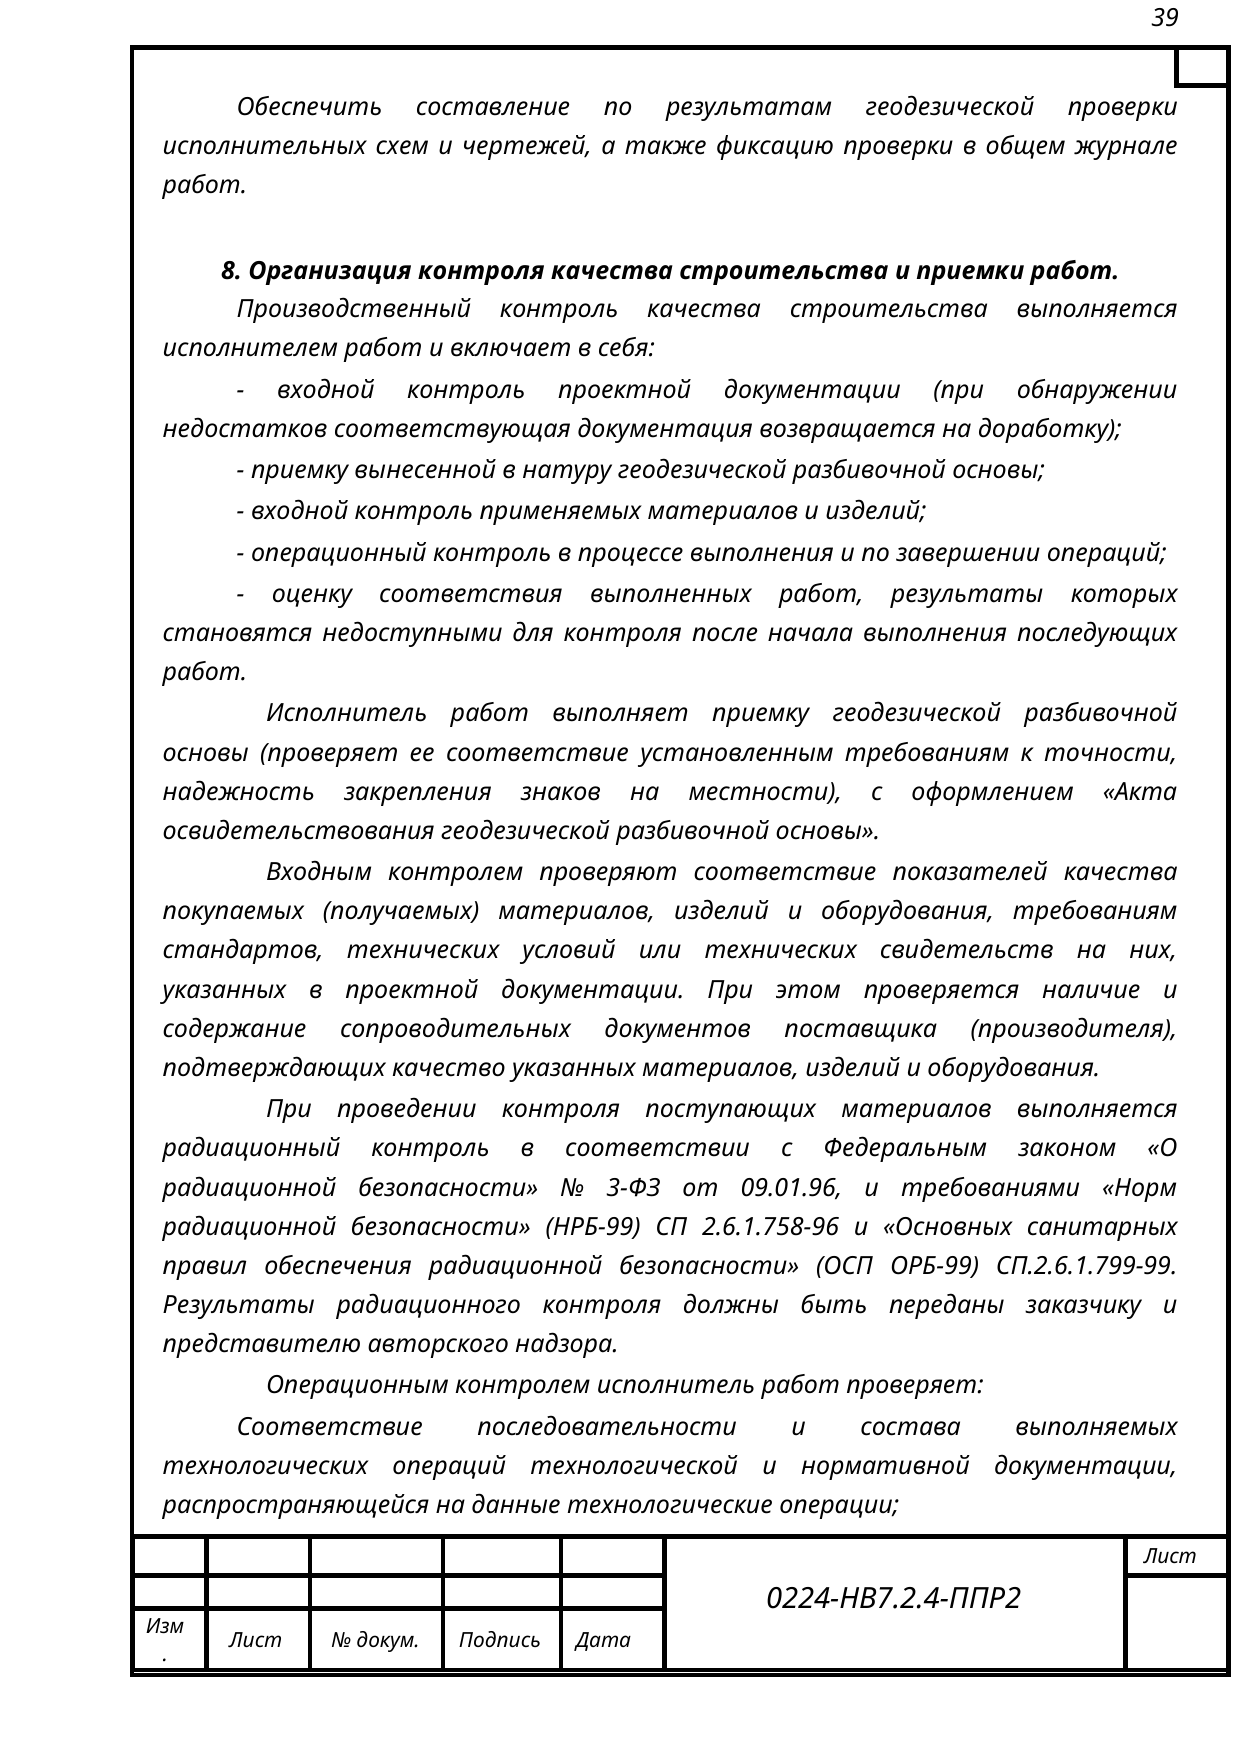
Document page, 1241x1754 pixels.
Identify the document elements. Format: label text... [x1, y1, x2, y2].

text Входным контролем проверяют соответствие показателей качества покупаемых (получаемых) материалов, изделий и оборудования, требованиям стандартов, технических условий или технических свидетельств на них, указанных в проектной документации. При этом проверяется наличие и содержание сопроводительных документов поставщика (производителя), подтверждающих качество указанных материалов, изделий и оборудования. [162, 854, 1181, 1084]
text Производственный контроль качества строительства выполняется исполнителем работ и включает в себя: [162, 291, 1181, 364]
text - входной контроль проектной документации (при обнаружении недостатков соответствующая документация возвращается на доработку); [162, 371, 1181, 444]
text Операционным контролем исполнитель работ проверяет: [162, 1367, 1181, 1401]
text При проведении контроля поступающих материалов выполняется радиационный контроль в соответствии с Федеральным законом «О радиационной безопасности» № 3-ФЗ от 09.01.96, и требованиями «Норм радиационной безопасности» (НРБ-99) СП 2.6.1.758-96 и «Основных санитарных правил обеспечения радиационной безопасности» (ОСП ОРБ-99) СП.2.6.1.799-99. Результаты радиационного контроля должны быть переданы заказчику и представителю авторского надзора. [162, 1091, 1181, 1360]
text Обеспечить составление по результатам геодезической проверки исполнительных схем и чертежей, а также фиксацию проверки в общем журнале работ. [162, 89, 1181, 201]
text - входной контроль применяемых материалов и изделий; [162, 493, 1181, 527]
text 8. Организация контроля качества строительства и приемки работ. [162, 253, 1181, 287]
text - операционный контроль в процессе выполнения и по завершении операций; [162, 534, 1181, 568]
text Исполнитель работ выполняет приемку геодезической разбивочной основы (проверяет ее соответствие установленным требованиям к точности, надежность закрепления знаков на местности), с оформлением «Акта освидетельствования геодезической разбивочной основы». [162, 695, 1181, 847]
text Соответствие последовательности и состава выполняемых технологических операций технологической и нормативной документации, распространяющейся на данные технологические операции; [162, 1408, 1181, 1521]
text - оценку соответствия выполненных работ, результаты которых становятся недоступными для контроля после начала выполнения последующих работ. [162, 576, 1181, 688]
text - приемку вынесенной в натуру геодезической разбивочной основы; [162, 452, 1181, 486]
